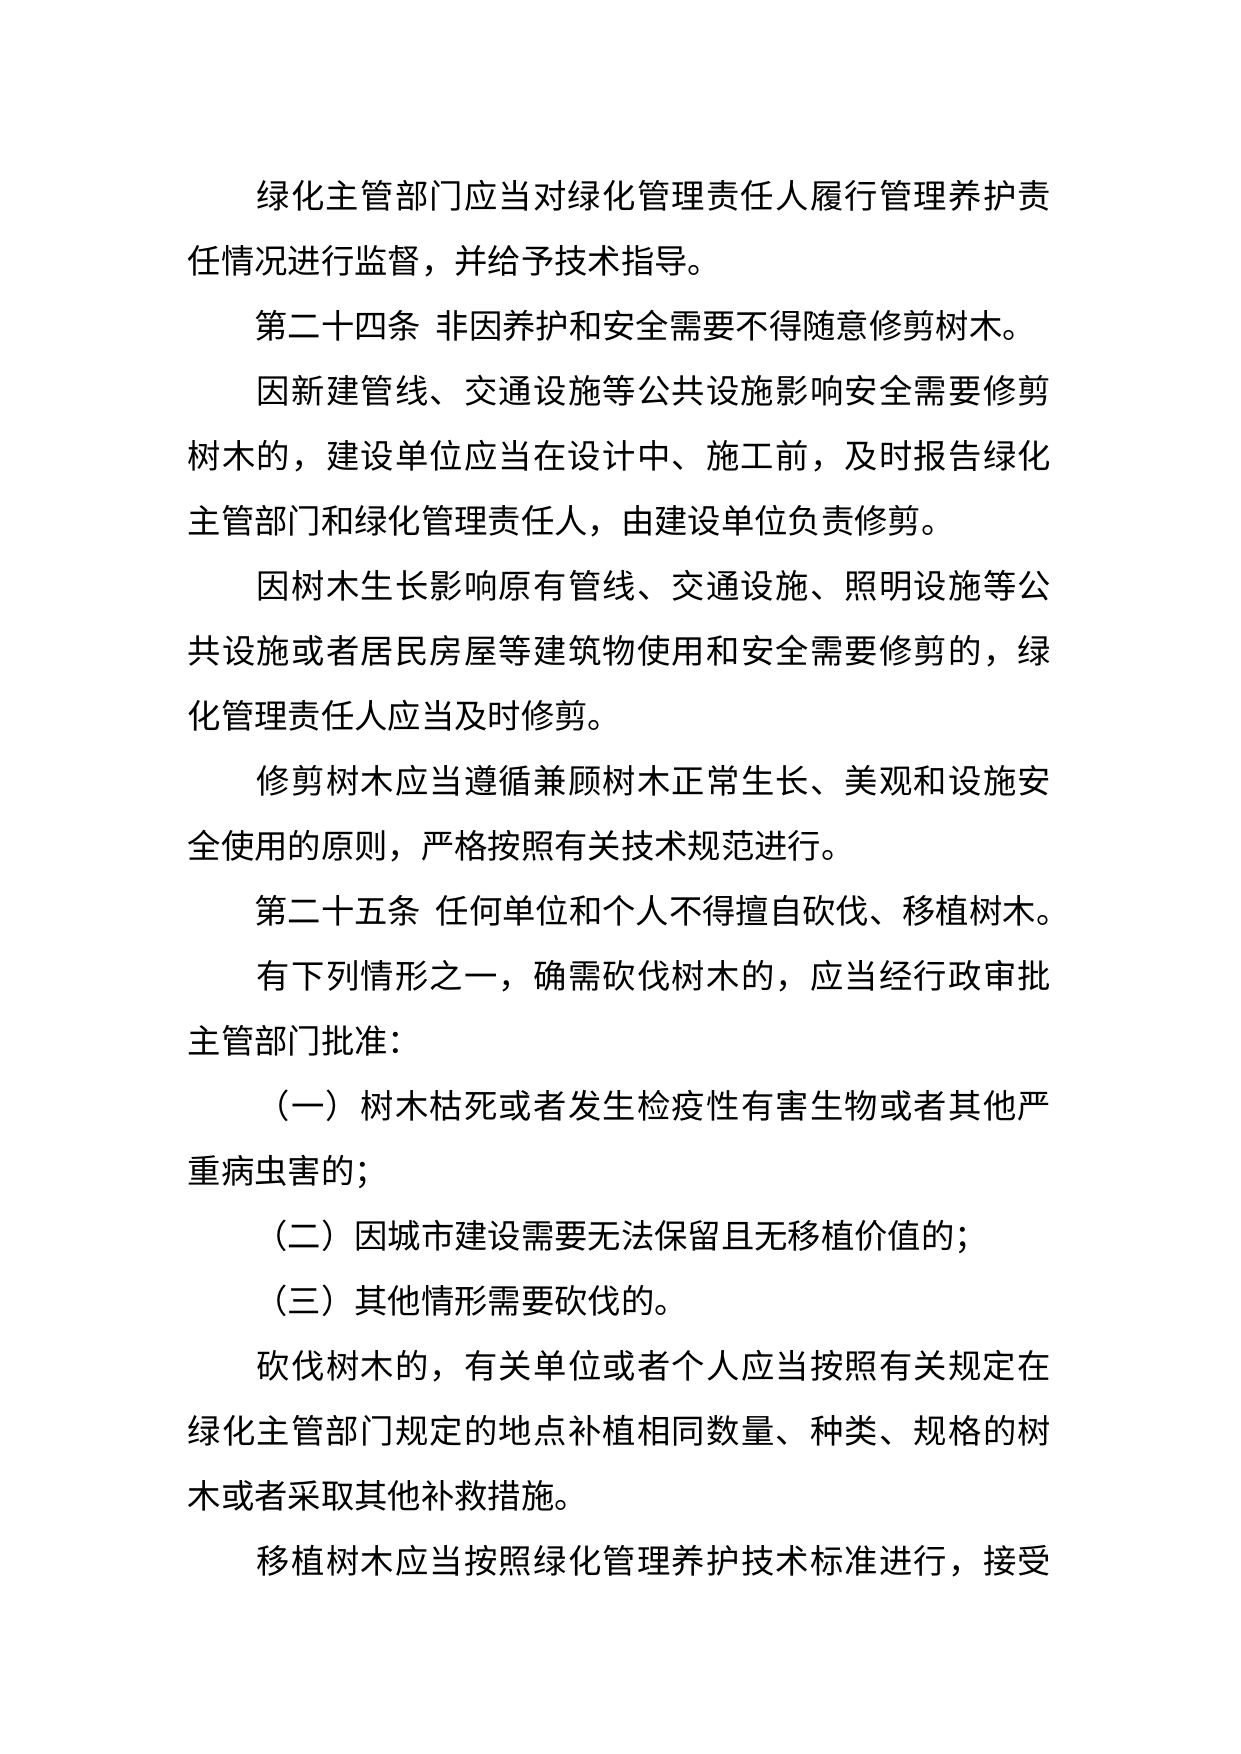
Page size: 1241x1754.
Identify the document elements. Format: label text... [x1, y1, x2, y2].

text 因树木生长影响原有管线、交通设施、照明设施等公共设施或者居民房屋等建筑物使用和安全需要修剪的，绿化管理责任人应当及时修剪。 [187, 552, 1053, 747]
text 有下列情形之一，确需砍伐树木的，应当经行政审批主管部门批准： [187, 942, 1053, 1072]
text 砍伐树木的，有关单位或者个人应当按照有关规定在绿化主管部门规定的地点补植相同数量、种类、规格的树木或者采取其他补救措施。 [187, 1332, 1053, 1527]
text 第二十四条 非因养护和安全需要不得随意修剪树木。 [187, 292, 1053, 357]
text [187, 1527, 1053, 1592]
text （一）树木枯死或者发生检疫性有害生物或者其他严重病虫害的； [187, 1072, 1053, 1202]
text 修剪树木应当遵循兼顾树木正常生长、美观和设施安全使用的原则，严格按照有关技术规范进行。 [187, 747, 1053, 877]
text （三）其他情形需要砍伐的。 [187, 1267, 1053, 1332]
text 绿化主管部门应当对绿化管理责任人履行管理养护责任情况进行监督，并给予技术指导。 [187, 162, 1053, 292]
text （二）因城市建设需要无法保留且无移植价值的； [187, 1202, 1053, 1267]
text 因新建管线、交通设施等公共设施影响安全需要修剪树木的，建设单位应当在设计中、施工前，及时报告绿化主管部门和绿化管理责任人，由建设单位负责修剪。 [187, 357, 1053, 552]
text 第二十五条 任何单位和个人不得擅自砍伐、移植树木。 [187, 877, 1053, 942]
